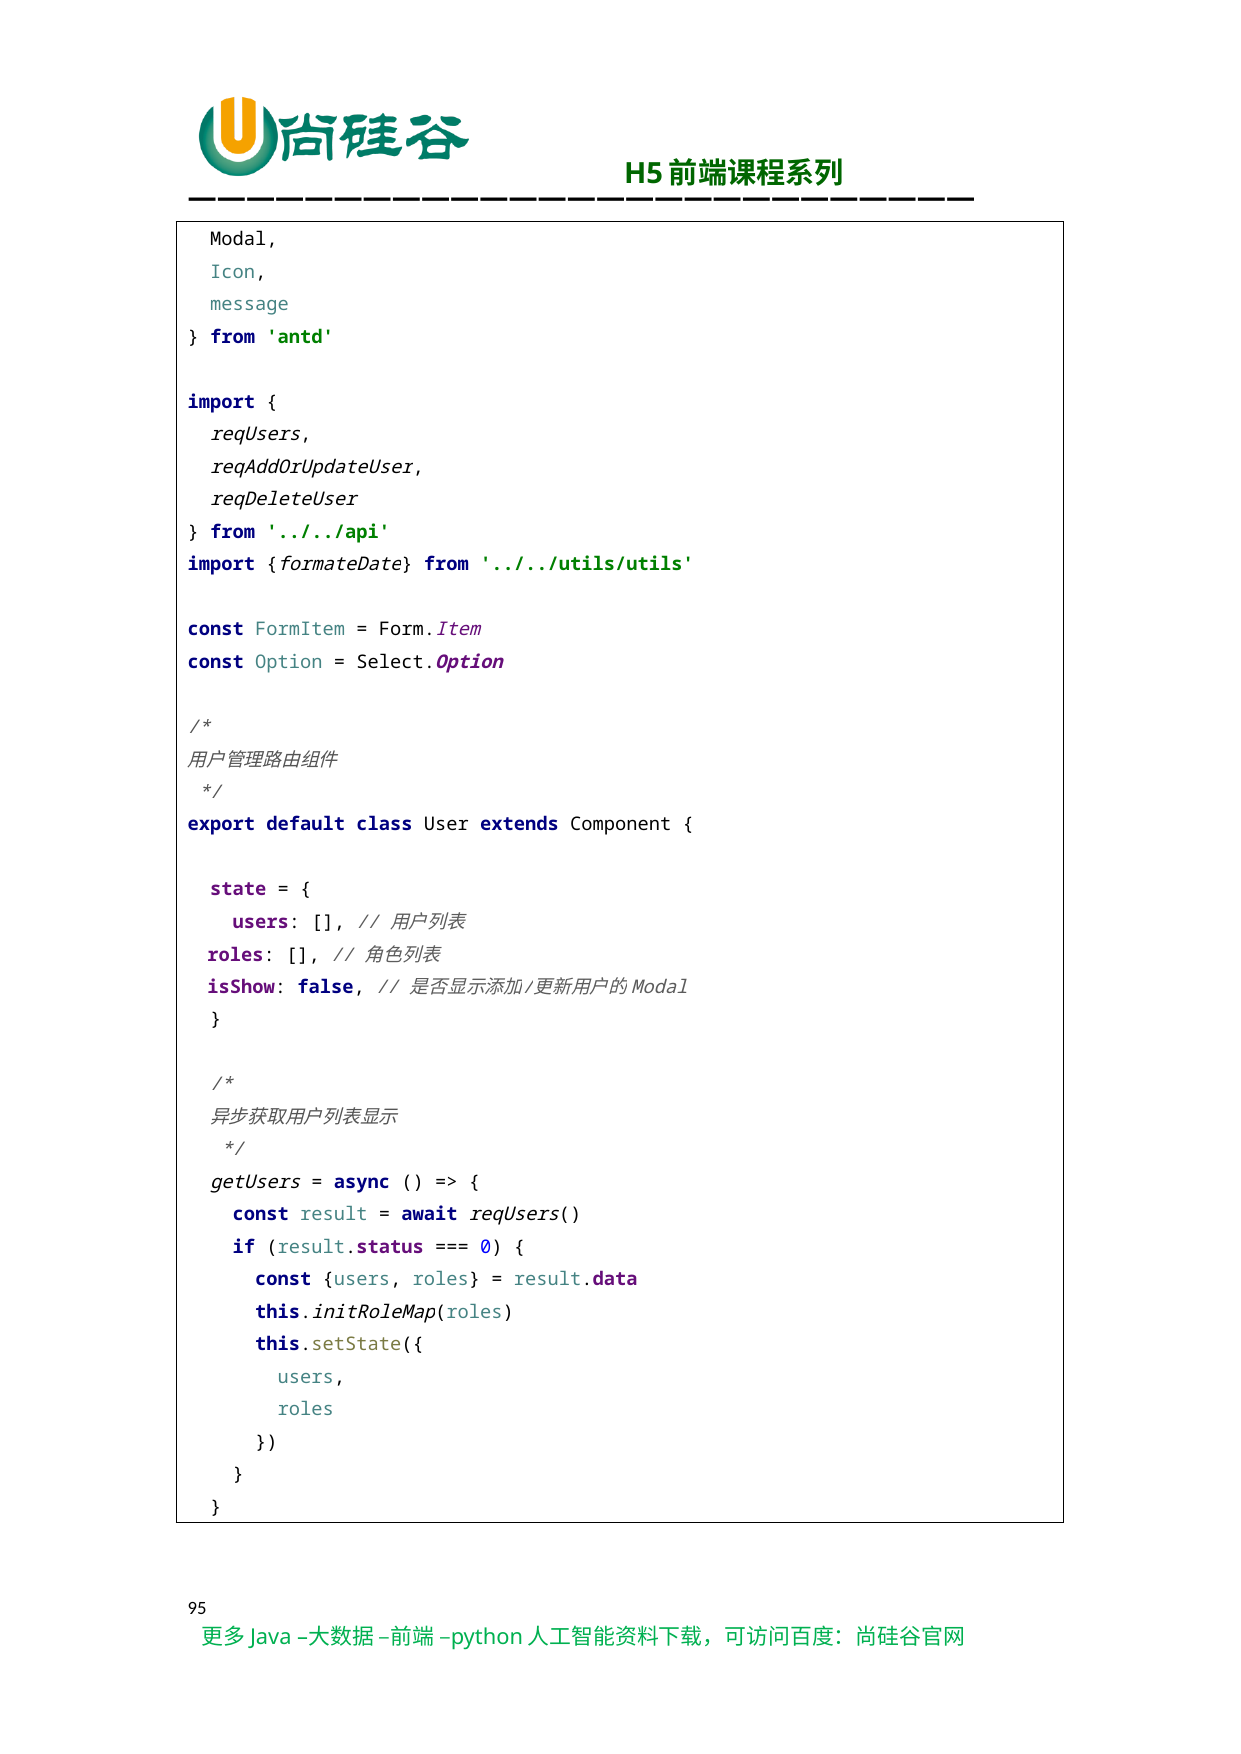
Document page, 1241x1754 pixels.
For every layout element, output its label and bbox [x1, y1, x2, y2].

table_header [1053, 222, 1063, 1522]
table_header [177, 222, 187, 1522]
picture [187, 88, 476, 184]
